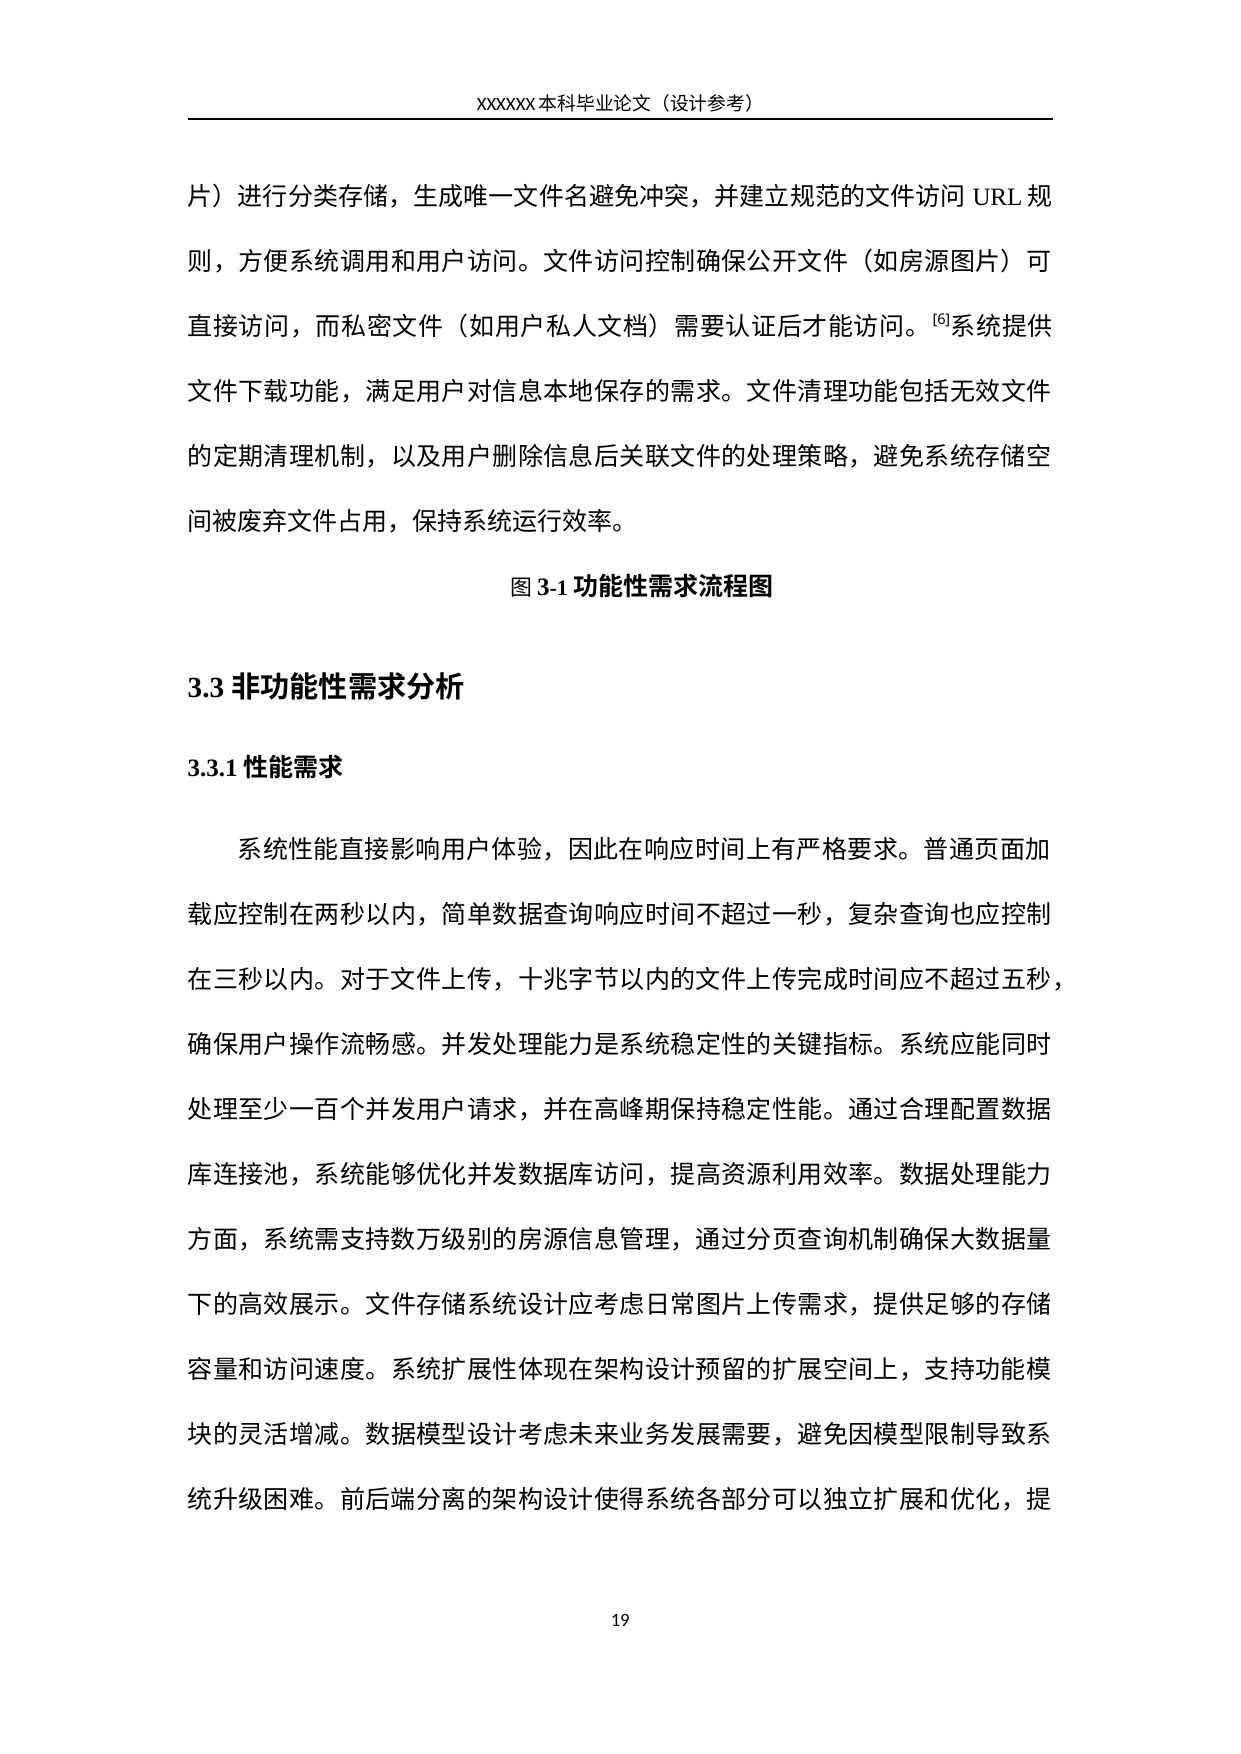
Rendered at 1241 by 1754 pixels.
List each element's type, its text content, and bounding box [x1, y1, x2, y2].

text 3.3.1 性能需求 [187, 733, 1053, 798]
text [187, 162, 1053, 552]
text 3.3 非功能性需求分析 [187, 652, 1053, 717]
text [187, 815, 1053, 1530]
text 图3-1 功能性需求流程图 [187, 552, 1053, 617]
